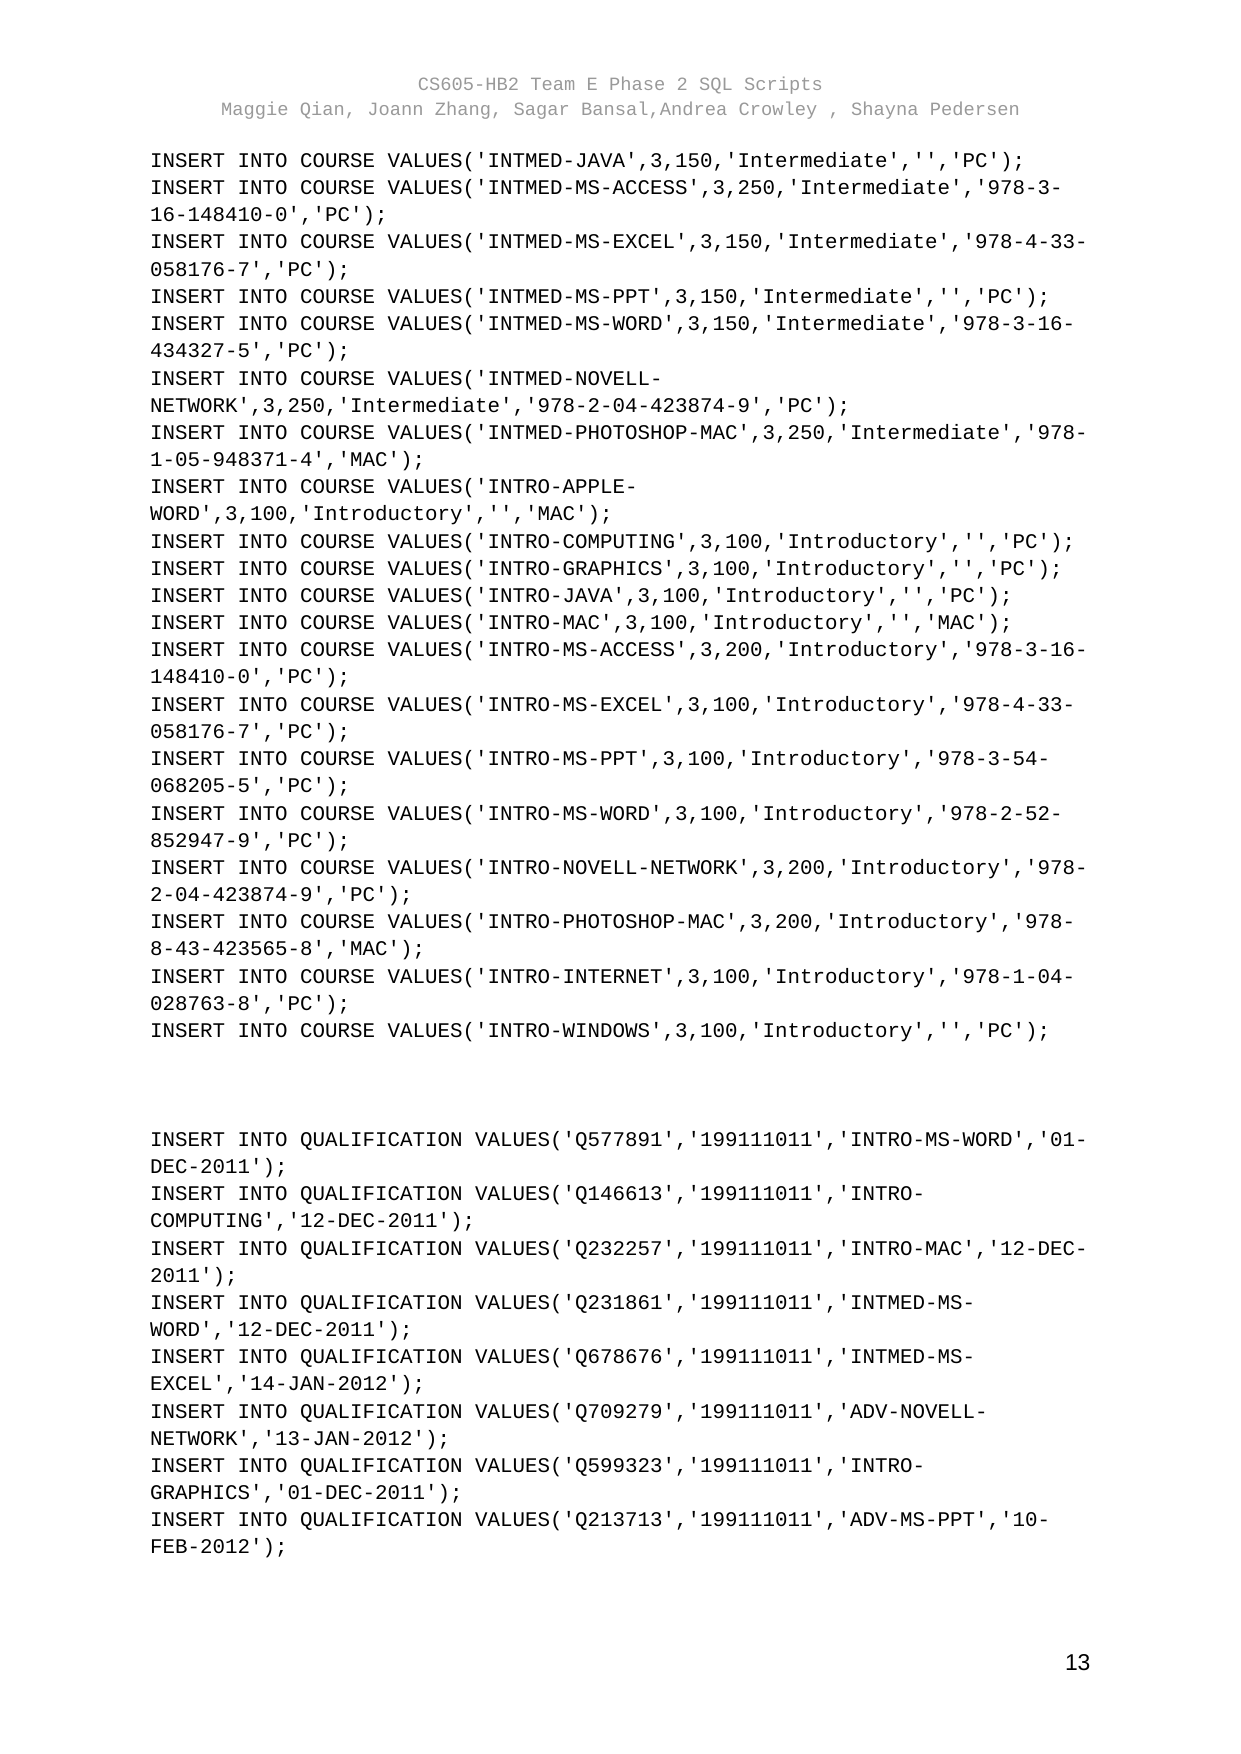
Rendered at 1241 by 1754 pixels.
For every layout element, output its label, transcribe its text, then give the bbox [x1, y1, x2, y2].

text INSERT INTO COURSE VALUES('INTRO-COMPUTING',3,100,'Introductory','','PC'); [150, 531, 1090, 554]
text INSERT INTO COURSE VALUES('INTRO-MS-WORD',3,100,'Introductory','978-2-52-852947-9','PC'); [150, 802, 1090, 853]
text INSERT INTO COURSE VALUES('INTRO-JAVA',3,100,'Introductory','','PC'); [150, 585, 1090, 609]
text INSERT INTO COURSE VALUES('INTRO-MS-ACCESS',3,200,'Introductory','978-3-16-148410-0','PC'); [150, 639, 1090, 690]
text INSERT INTO COURSE VALUES('INTMED-PHOTOSHOP-MAC',3,250,'Intermediate','978-1-05-948371-4','MAC'); [150, 422, 1090, 473]
text INSERT INTO COURSE VALUES('INTRO-MAC',3,100,'Introductory','','MAC'); [150, 612, 1090, 636]
text INSERT INTO COURSE VALUES('INTMED-MS-PPT',3,150,'Intermediate','','PC'); [150, 286, 1090, 309]
text INSERT INTO QUALIFICATION VALUES('Q213713','199111011','ADV-MS-PPT','10-FEB-2012'); [150, 1509, 1090, 1560]
text INSERT INTO QUALIFICATION VALUES('Q709279','199111011','ADV-NOVELL-NETWORK','13-JAN-2012'); [150, 1401, 1090, 1451]
text INSERT INTO COURSE VALUES('INTRO-NOVELL-NETWORK',3,200,'Introductory','978-2-04-423874-9','PC'); [150, 857, 1090, 908]
text INSERT INTO COURSE VALUES('INTRO-WINDOWS',3,100,'Introductory','','PC'); [150, 1020, 1090, 1044]
text INSERT INTO COURSE VALUES('INTMED-MS-EXCEL',3,150,'Intermediate','978-4-33-058176-7','PC'); [150, 232, 1090, 282]
text INSERT INTO COURSE VALUES('INTRO-GRAPHICS',3,100,'Introductory','','PC'); [150, 558, 1090, 581]
text INSERT INTO QUALIFICATION VALUES('Q678676','199111011','INTMED-MS-EXCEL','14-JAN-2012'); [150, 1346, 1090, 1397]
text INSERT INTO QUALIFICATION VALUES('Q146613','199111011','INTRO-COMPUTING','12-DEC-2011'); [150, 1183, 1090, 1234]
text INSERT INTO QUALIFICATION VALUES('Q231861','199111011','INTMED-MS-WORD','12-DEC-2011'); [150, 1292, 1090, 1343]
text INSERT INTO COURSE VALUES('INTRO-MS-EXCEL',3,100,'Introductory','978-4-33-058176-7','PC'); [150, 694, 1090, 744]
text INSERT INTO COURSE VALUES('INTMED-JAVA',3,150,'Intermediate','','PC'); [150, 150, 1090, 174]
text INSERT INTO QUALIFICATION VALUES('Q577891','199111011','INTRO-MS-WORD','01-DEC-2011'); [150, 1129, 1090, 1179]
text INSERT INTO COURSE VALUES('INTMED-MS-WORD',3,150,'Intermediate','978-3-16-434327-5','PC'); [150, 313, 1090, 364]
text INSERT INTO COURSE VALUES('INTRO-MS-PPT',3,100,'Introductory','978-3-54-068205-5','PC'); [150, 748, 1090, 799]
text INSERT INTO COURSE VALUES('INTMED-MS-ACCESS',3,250,'Intermediate','978-3-16-148410-0','PC'); [150, 177, 1090, 228]
text INSERT INTO COURSE VALUES('INTRO-PHOTOSHOP-MAC',3,200,'Introductory','978-8-43-423565-8','MAC'); [150, 911, 1090, 962]
text INSERT INTO QUALIFICATION VALUES('Q599323','199111011','INTRO-GRAPHICS','01-DEC-2011'); [150, 1455, 1090, 1506]
text INSERT INTO COURSE VALUES('INTRO-INTERNET',3,100,'Introductory','978-1-04-028763-8','PC'); [150, 966, 1090, 1016]
text INSERT INTO COURSE VALUES('INTRO-APPLE-WORD',3,100,'Introductory','','MAC'); [150, 476, 1090, 527]
text INSERT INTO COURSE VALUES('INTMED-NOVELL-NETWORK',3,250,'Intermediate','978-2-04-423874-9','PC'); [150, 367, 1090, 418]
text INSERT INTO QUALIFICATION VALUES('Q232257','199111011','INTRO-MAC','12-DEC-2011'); [150, 1237, 1090, 1288]
